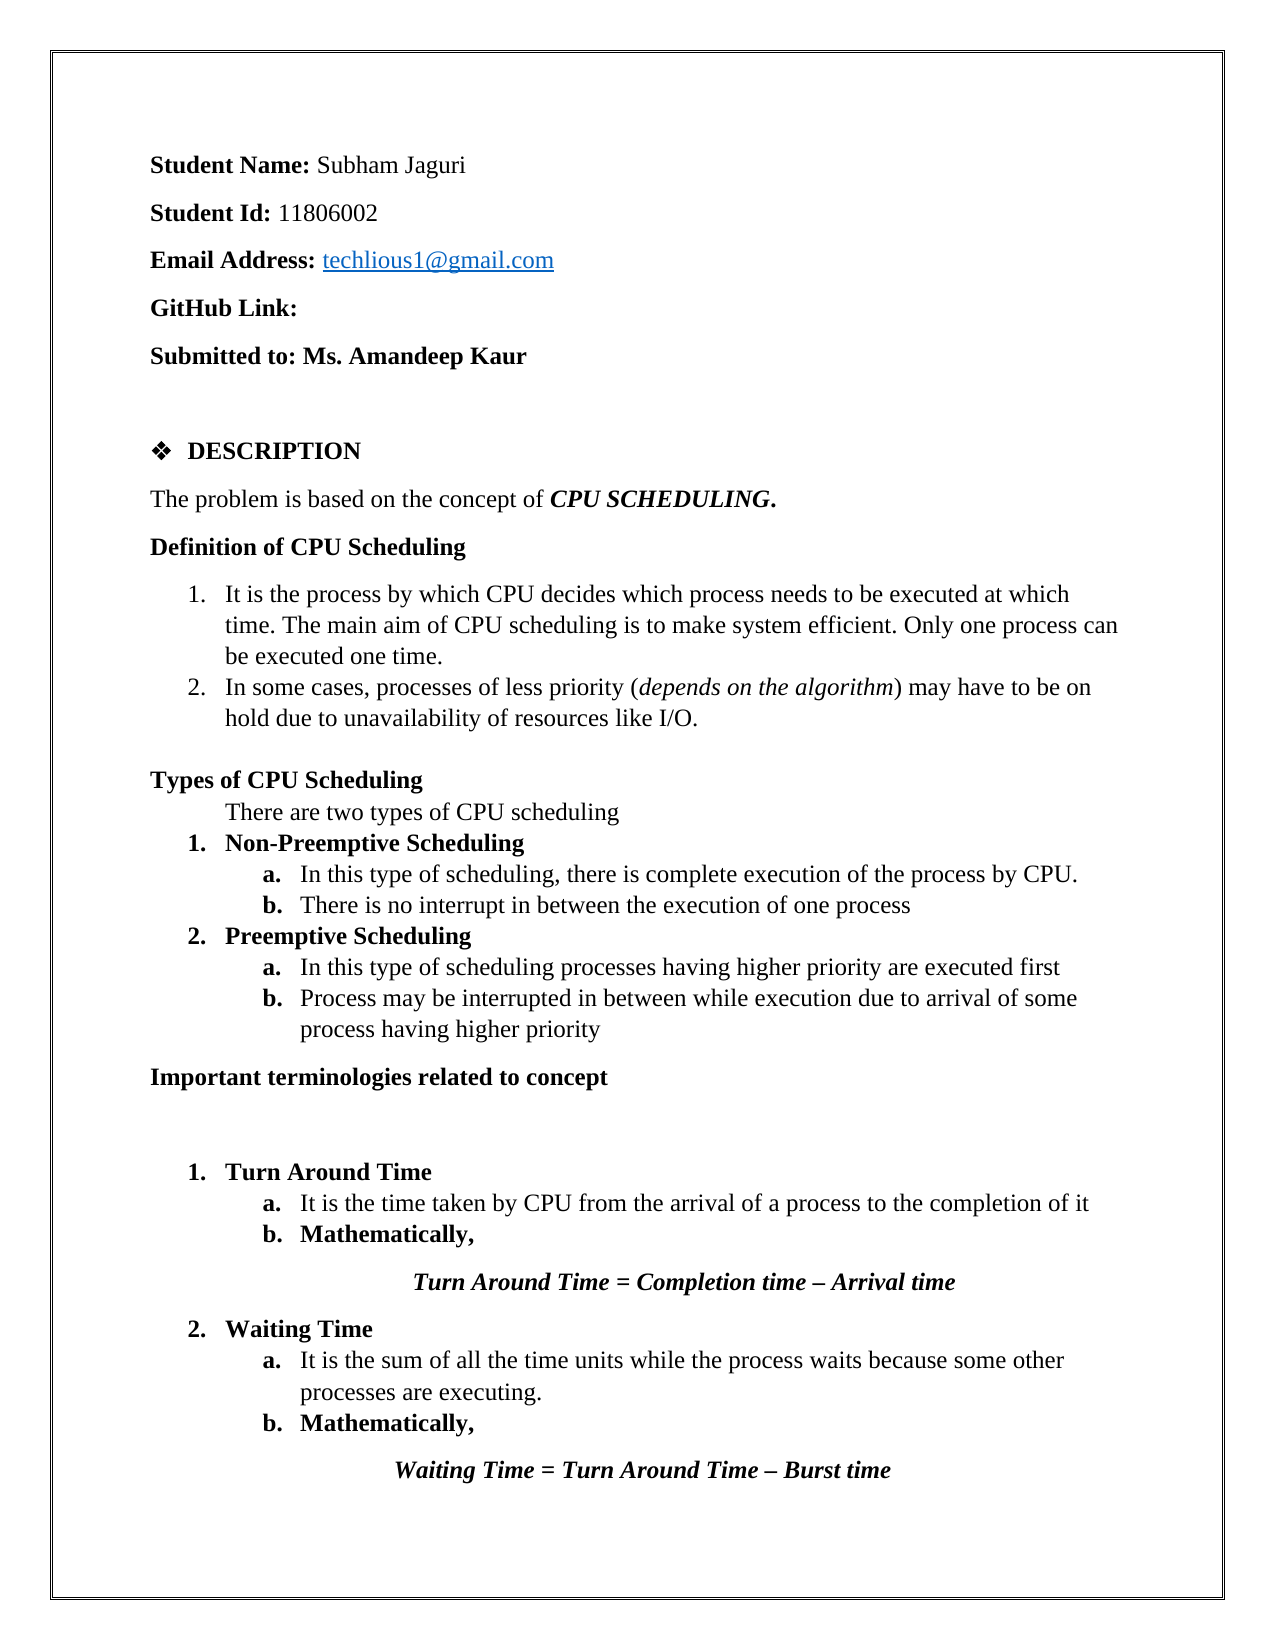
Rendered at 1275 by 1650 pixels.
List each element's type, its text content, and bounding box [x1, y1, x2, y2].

list In this type of scheduling processes having higher priority are executed first [262, 952, 1125, 981]
text Waiting Time = Turn Around Time – Burst time [150, 1455, 1125, 1484]
text Important terminologies related to concept [150, 1062, 1125, 1090]
list Preemptive Scheduling [187, 921, 1125, 949]
text Definition of CPU Scheduling [150, 532, 1125, 560]
list Types of CPU Scheduling [150, 766, 1125, 794]
list There are two types of CPU scheduling [150, 797, 1125, 825]
text GitHub Link: [150, 293, 1125, 322]
text Submitted to: Ms. Amandeep Kaur [150, 341, 1125, 369]
list Mathematically, [262, 1408, 1125, 1436]
text Email Address: techlious1@gmail.com [150, 245, 1125, 274]
list It is the time taken by CPU from the arrival of a process to the completion of it [262, 1188, 1125, 1217]
text Student Name: Subham Jaguri [150, 150, 1125, 179]
list It is the sum of all the time units while the process waits because some other processes are executing. [262, 1346, 1125, 1405]
text The problem is based on the concept of CPU SCHEDULING. [150, 484, 1125, 513]
list Waiting Time [187, 1314, 1125, 1343]
list There is no interrupt in between the execution of one process [262, 890, 1125, 918]
list Turn Around Time [187, 1157, 1125, 1186]
list In some cases, processes of less priority (depends on the algorithm) may have to be on hold due to unavailability of resources like I/O. [187, 672, 1125, 732]
text Turn Around Time = Completion time – Arrival time [412, 1267, 1125, 1296]
text Student Id: 11806002 [150, 198, 1125, 226]
list Process may be interrupted in between while execution due to arrival of some process having higher priority [262, 983, 1125, 1043]
list DESCRIPTION [150, 436, 1125, 465]
list Non-Preemptive Scheduling [187, 828, 1125, 856]
list In this type of scheduling, there is complete execution of the process by CPU. [262, 859, 1125, 887]
list Mathematically, [262, 1219, 1125, 1248]
list It is the process by which CPU decides which process needs to be executed at which time. The main aim of CPU scheduling is to make system efficient. Only one process can be executed one time. [187, 579, 1125, 670]
